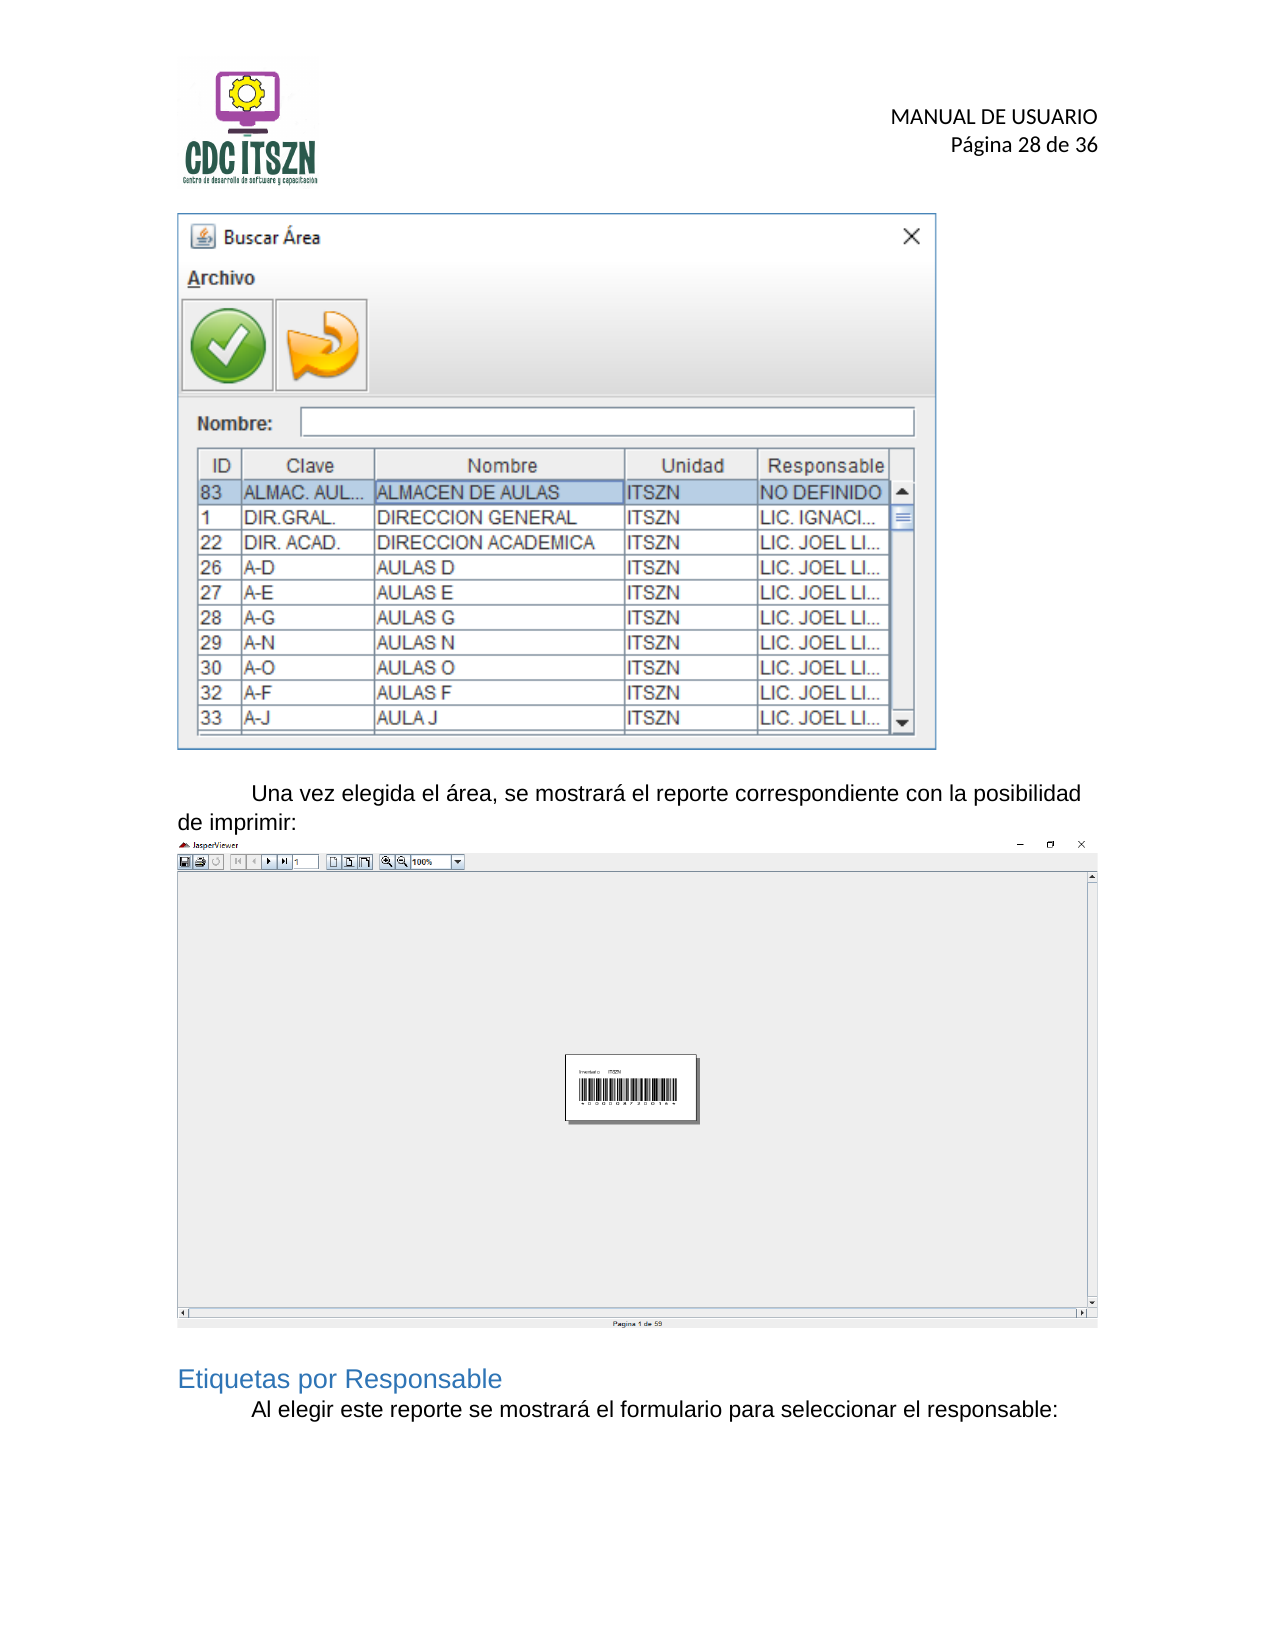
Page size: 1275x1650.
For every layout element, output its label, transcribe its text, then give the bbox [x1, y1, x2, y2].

picture [177, 56, 320, 189]
text Al elegir este reporte se mostrará el formulario para seleccionar el responsable: [177, 1396, 1098, 1423]
text Una vez elegida el área, se mostrará el reporte correspondiente con la posibilidad de imprimir: [177, 780, 1098, 835]
picture [177, 837, 1098, 1328]
picture [177, 213, 937, 750]
subtitle Etiquetas por Responsable [177, 1363, 1098, 1394]
